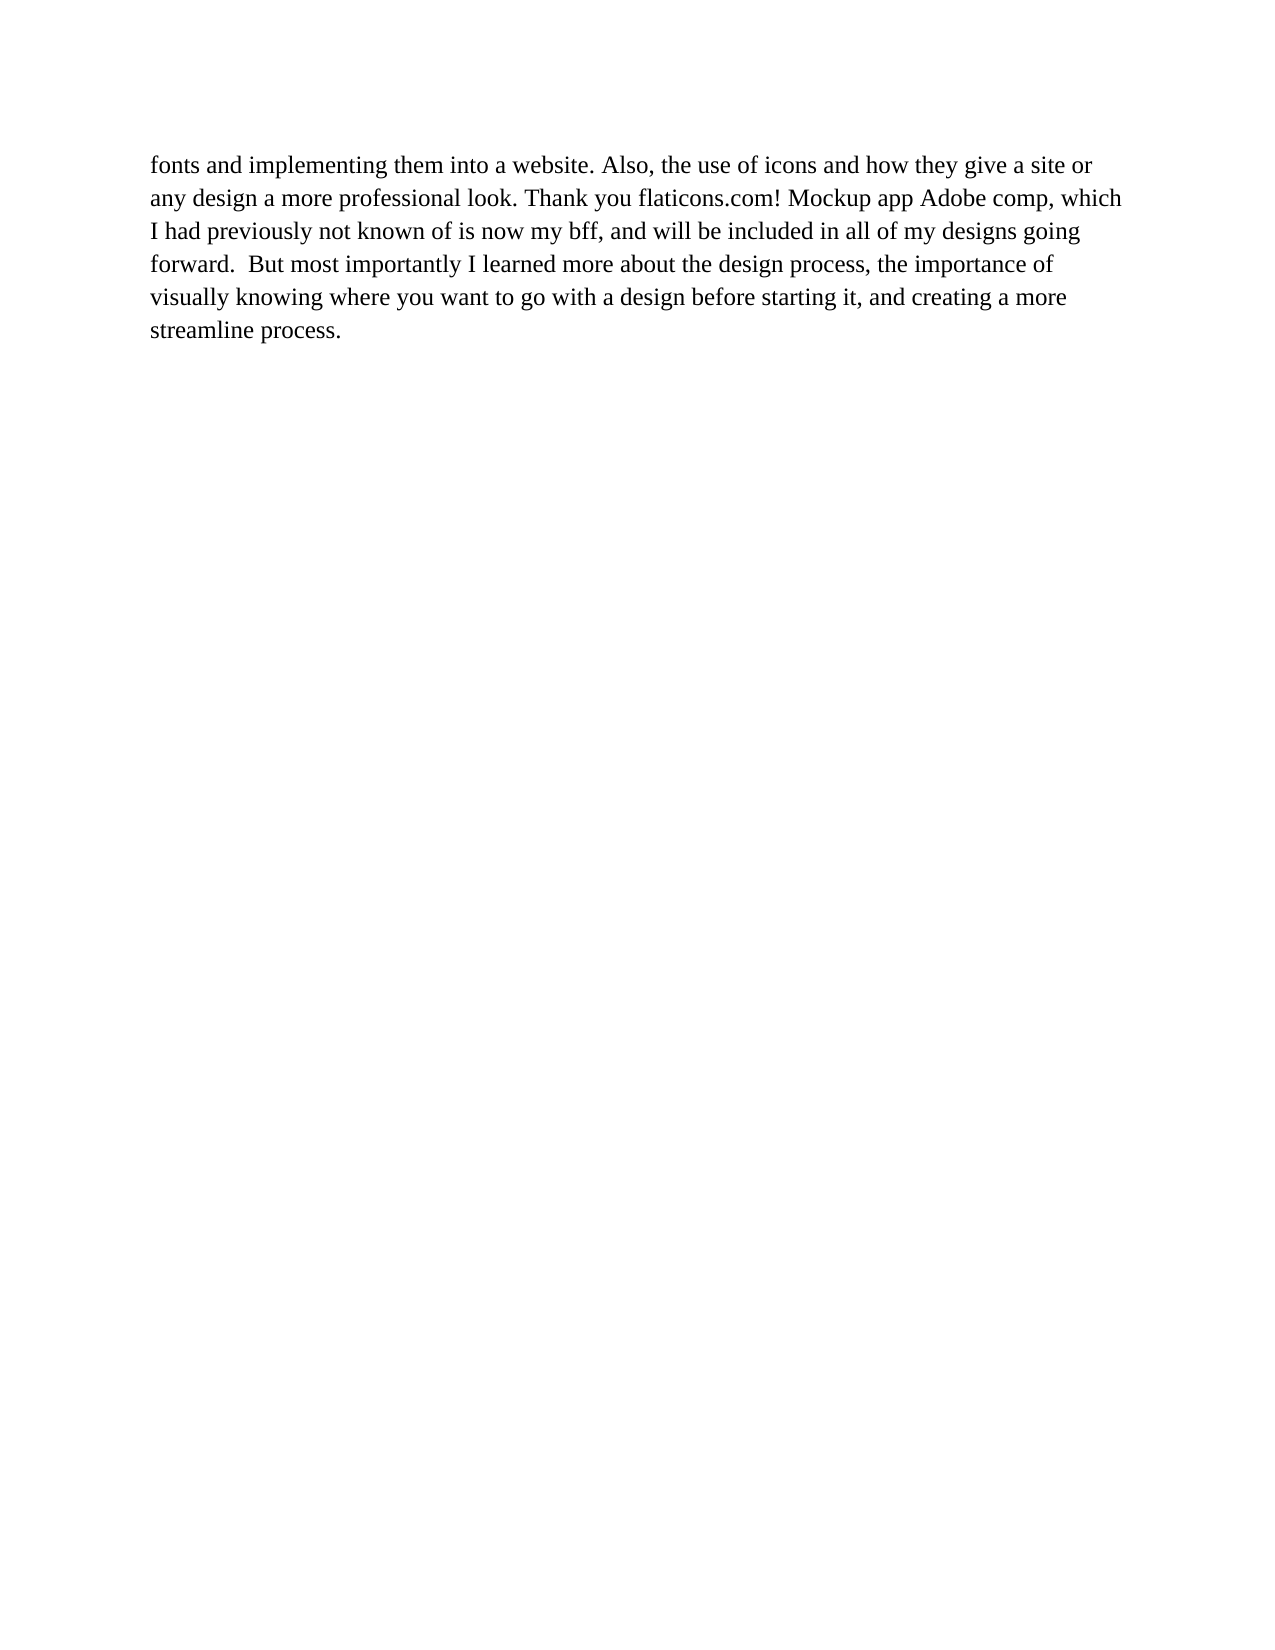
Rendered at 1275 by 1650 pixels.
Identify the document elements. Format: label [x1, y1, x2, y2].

text [150, 150, 1125, 344]
